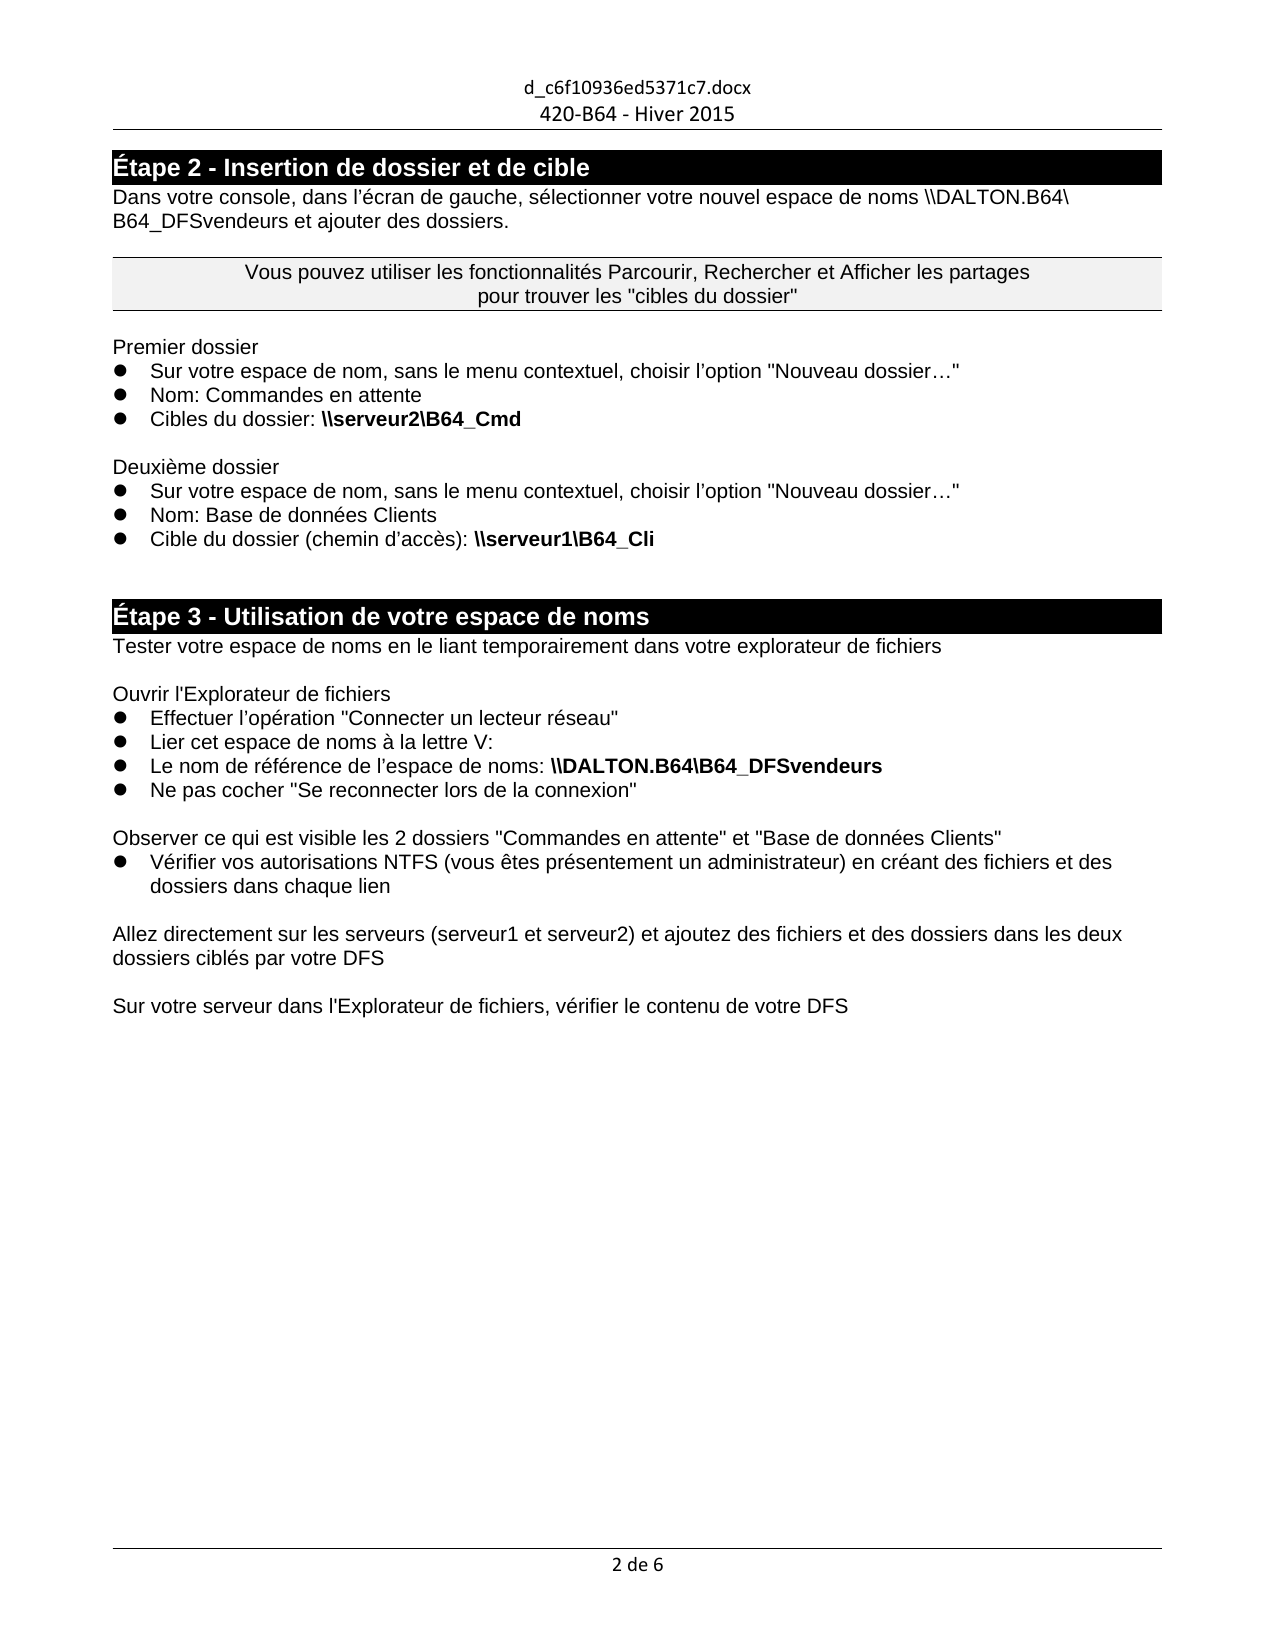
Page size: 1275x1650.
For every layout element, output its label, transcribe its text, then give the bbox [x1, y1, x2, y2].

list Sur votre espace de nom, sans le menu contextuel, choisir l’option "Nouveau dossier…" [112, 479, 1162, 503]
list Sur votre espace de nom, sans le menu contextuel, choisir l’option "Nouveau dossier…" [112, 359, 1162, 383]
text Premier dossier [112, 335, 1162, 359]
list Ne pas cocher "Se reconnecter lors de la connexion" [112, 778, 1162, 802]
text Vous pouvez utiliser les fonctionnalités Parcourir, Rechercher et Afficher les partages [112, 258, 1162, 281]
list Vérifier vos autorisations NTFS (vous êtes présentement un administrateur) en créant des fichiers et des dossiers dans chaque lien [112, 850, 1162, 898]
list Cible du dossier (chemin d’accès): \\serveur1\B64_Cli [112, 527, 1162, 551]
list Cibles du dossier: \\serveur2\B64_Cmd [112, 407, 1162, 431]
text Sur votre serveur dans l'Explorateur de fichiers, vérifier le contenu de votre DFS [112, 994, 1162, 1018]
list Lier cet espace de noms à la lettre V: [112, 730, 1162, 754]
list Effectuer l’opération "Connecter un lecteur réseau" [112, 706, 1162, 730]
text Observer ce qui est visible les 2 dossiers "Commandes en attente" et "Base de données Clients" [112, 826, 1162, 850]
text Dans votre console, dans l’écran de gauche, sélectionner votre nouvel espace de noms \\DALTON.B64\B64_DFSvendeurs et ajouter des dossiers. [112, 185, 1162, 233]
text pour trouver les "cibles du dossier" [112, 281, 1162, 311]
text Ouvrir l'Explorateur de fichiers [112, 682, 1162, 706]
text Étape 2 - Insertion de dossier et de cible [112, 151, 1162, 185]
text Étape 3 - Utilisation de votre espace de noms [112, 600, 1162, 634]
text Tester votre espace de noms en le liant temporairement dans votre explorateur de fichiers [112, 634, 1162, 658]
text Deuxième dossier [112, 455, 1162, 479]
text Allez directement sur les serveurs (serveur1 et serveur2) et ajoutez des fichiers et des dossiers dans les deux dossiers ciblés par votre DFS [112, 922, 1162, 970]
list Le nom de référence de l’espace de noms: \\DALTON.B64\B64_DFSvendeurs [112, 754, 1162, 778]
list Nom: Base de données Clients [112, 503, 1162, 527]
list Nom: Commandes en attente [112, 383, 1162, 407]
